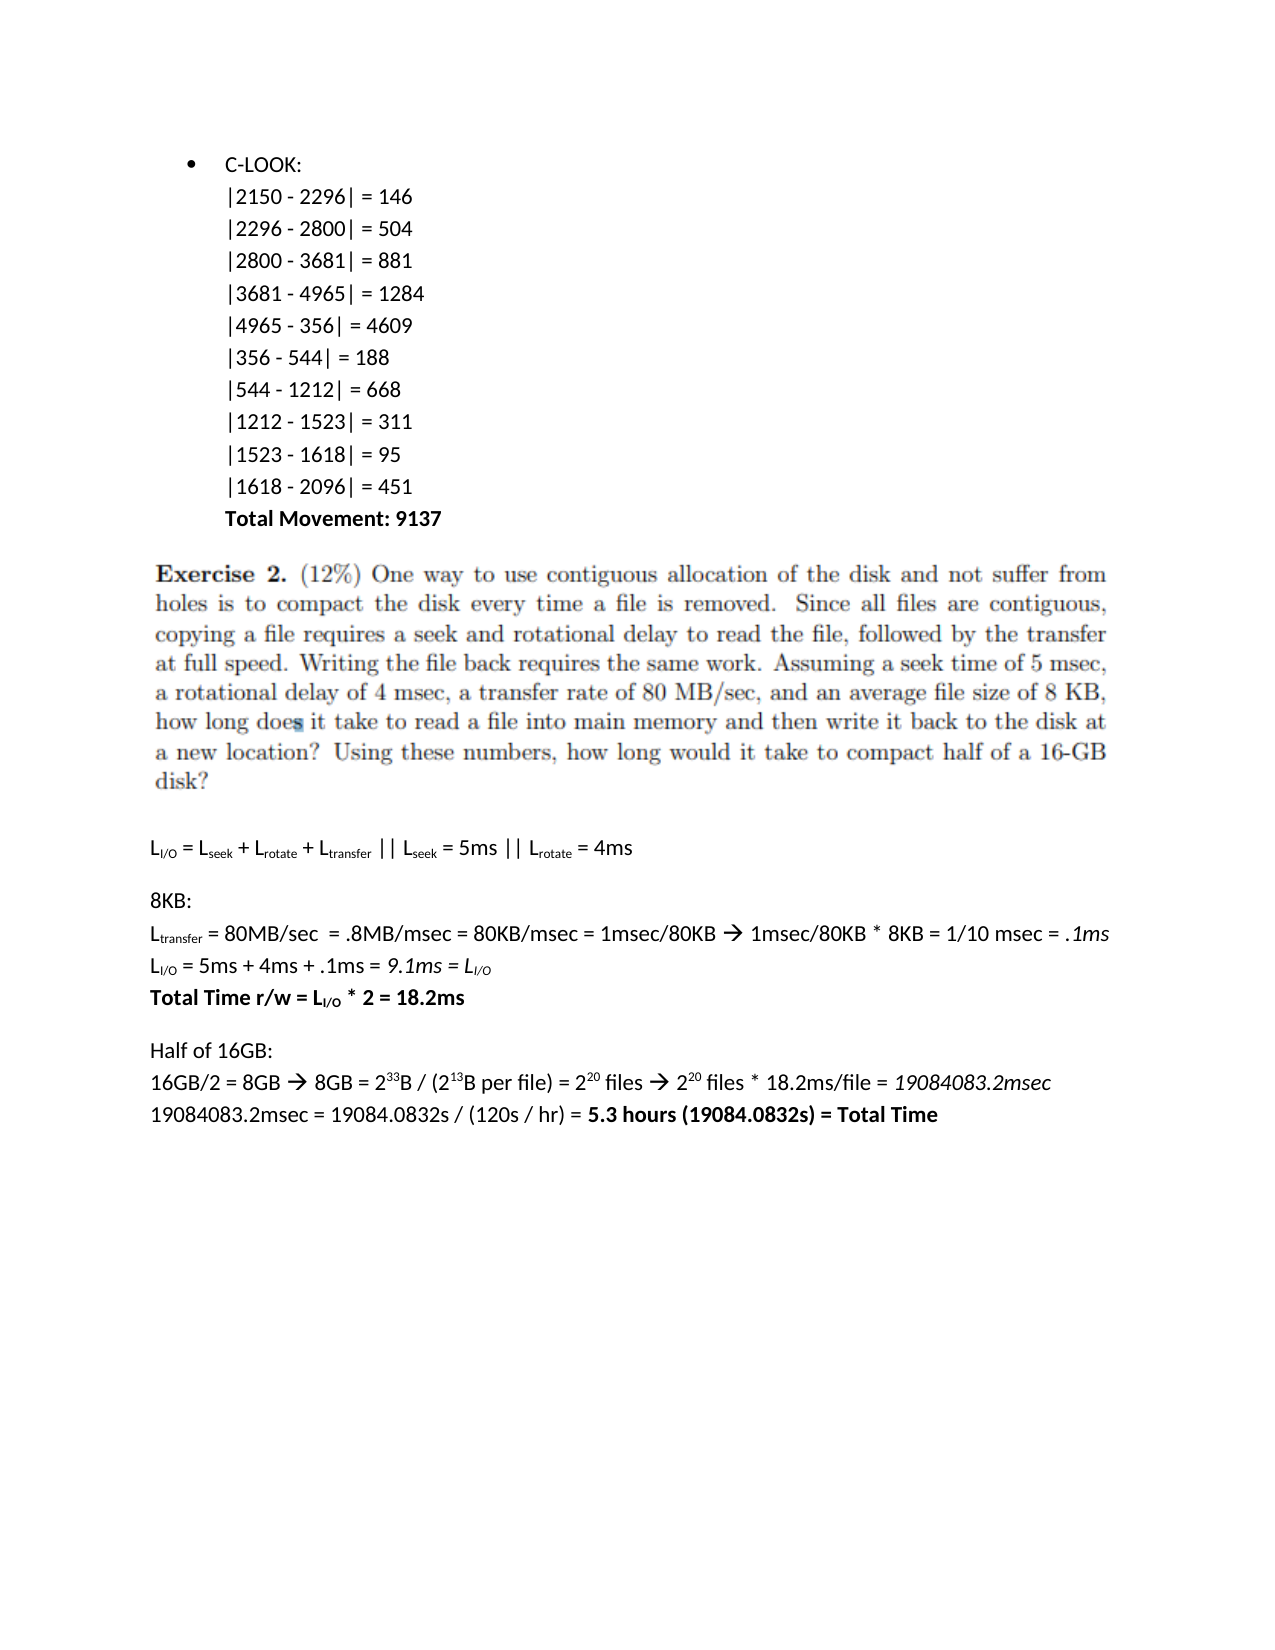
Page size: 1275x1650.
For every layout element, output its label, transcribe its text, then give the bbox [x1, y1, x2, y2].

text LI/O = Lseek + Lrotate + Ltransfer || Lseek = 5ms || Lrotate = 4ms [150, 833, 1125, 861]
text Half of 16GB: 16GB/2 = 8GB 8GB = 233B / (213B per file) = 220 files 220 files * 18.2ms/file = 19084083.2msec 19084083.2msec = 19084.0832s / (120s / hr) = 5.3 hours (19084.0832s) = Total Time [150, 1036, 1125, 1128]
text 8KB: Ltransfer = 80MB/sec = .8MB/msec = 80KB/msec = 1msec/80KB 1msec/80KB * 8KB = 1/10 msec = .1ms LI/O = 5ms + 4ms + .1ms = 9.1ms = LI/O Total Time r/w = LI/O * 2 = 18.2ms [150, 886, 1125, 1011]
picture [150, 557, 1125, 809]
list C-LOOK: |2150 - 2296| = 146 |2296 - 2800| = 504 |2800 - 3681| = 881 |3681 - 4965| = 1284 |4965 - 356| = 4609 |356 - 544| = 188 |544 - 1212| = 668 |1212 - 1523| = 311 |1523 - 1618| = 95 |1618 - 2096| = 451 Total Movement: 9137 [187, 150, 1125, 532]
